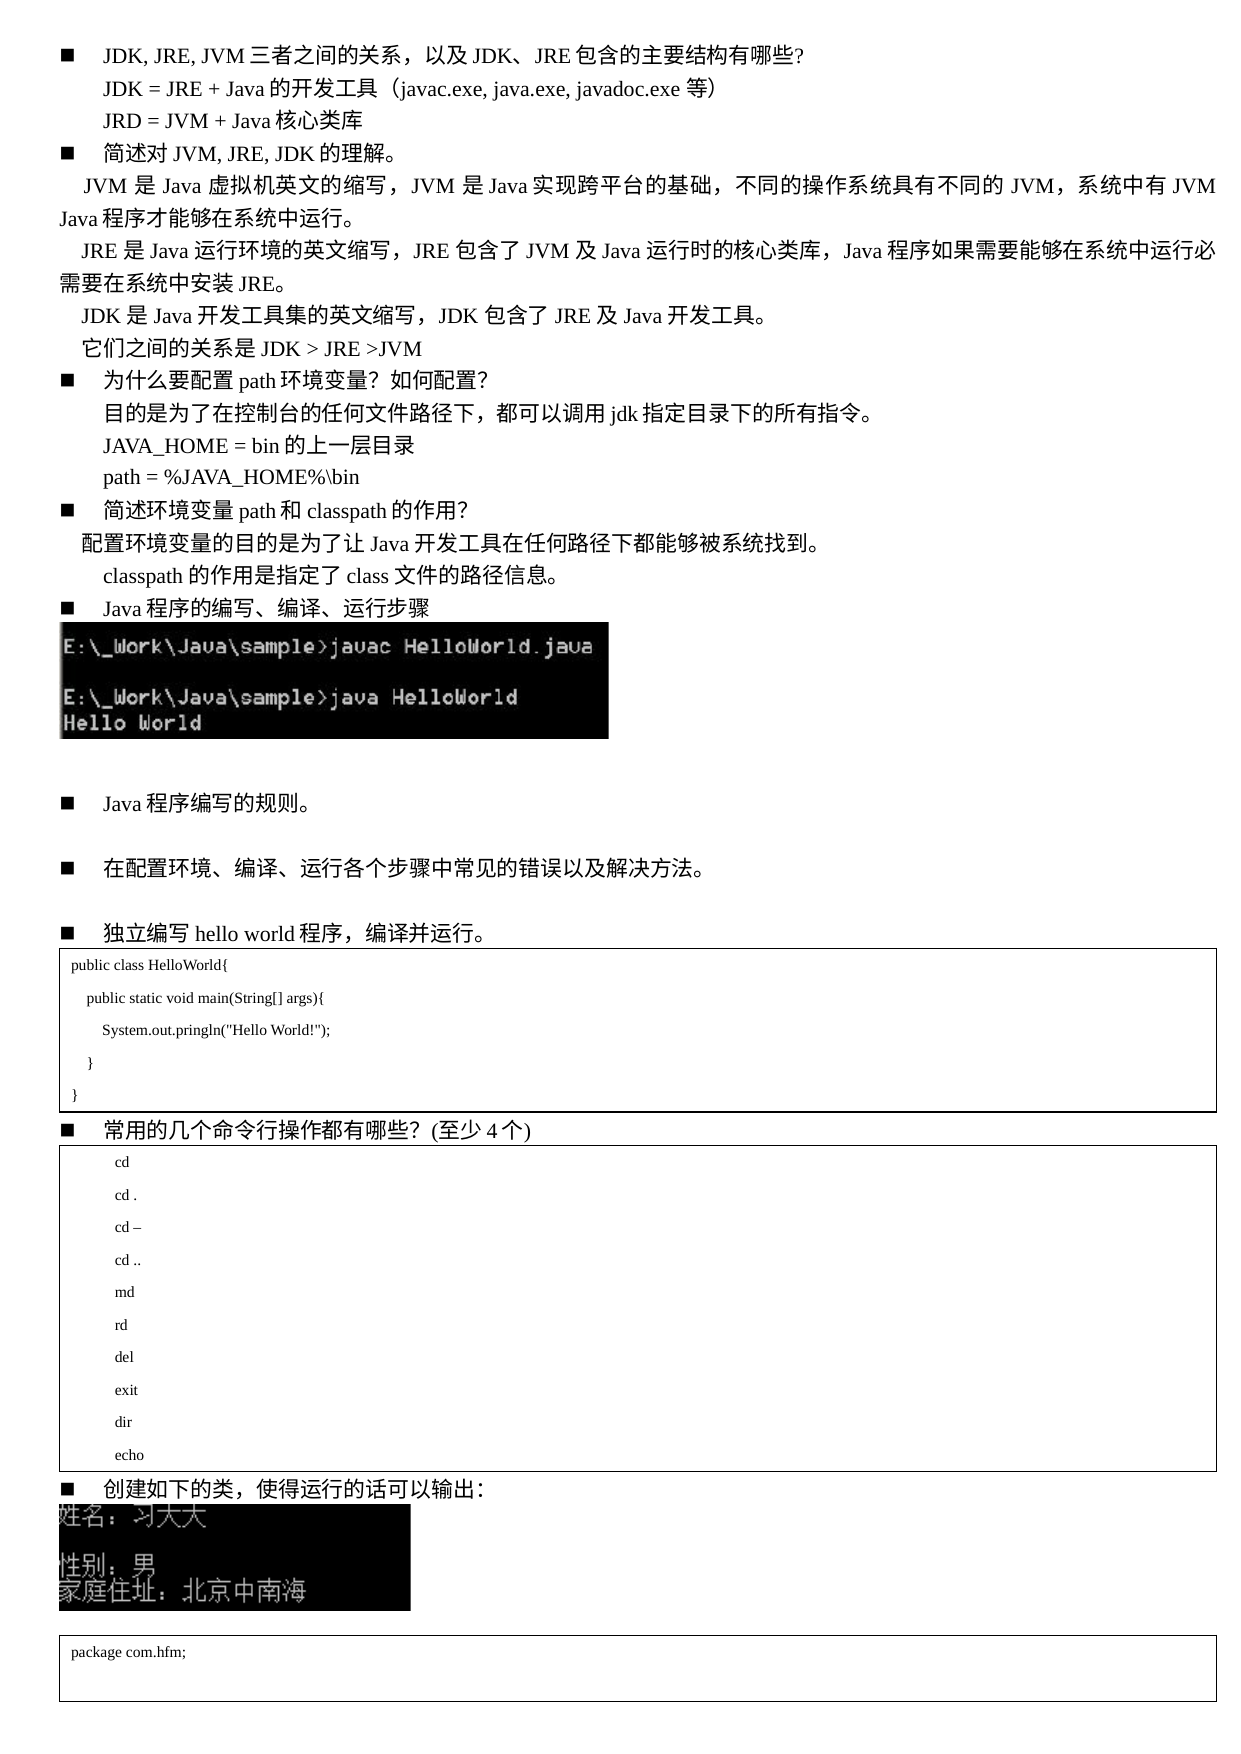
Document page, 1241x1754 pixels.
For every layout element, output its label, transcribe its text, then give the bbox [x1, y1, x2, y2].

text 配置环境变量的目的是为了让 Java 开发工具在任何路径下都能够被系统找到。 [59, 525, 1217, 558]
picture [59, 1504, 411, 1611]
list 简述环境变量path和classpath的作用？ [59, 493, 1217, 525]
text path = %JAVA_HOME%\bin [59, 460, 1217, 493]
list 为什么要配置path环境变量？如何配置？ [59, 363, 1217, 395]
text JDK 是 Java 开发工具集的英文缩写，JDK 包含了 JRE 及 Java 开发工具。 [59, 298, 1217, 330]
text 目的是为了在控制台的任何文件路径下，都可以调用jdk指定目录下的所有指令。 [59, 395, 1217, 428]
list 在配置环境、编译、运行各个步骤中常见的错误以及解决方法。 [59, 850, 1217, 883]
text JRD = JVM + Java核心类库 [59, 103, 1217, 135]
text JAVA_HOME = bin的上一层目录 [59, 428, 1217, 460]
text JRE 是 Java 运行环境的英文缩写，JRE 包含了 JVM 及 Java 运行时的核心类库，Java 程序如果需要能够在系统中运行必需要在系统中安装JRE。 [59, 233, 1217, 298]
list 独立编写hello world程序，编译并运行。 [59, 915, 1217, 948]
list 简述对JVM, JRE, JDK的理解。 [59, 135, 1217, 168]
table_header cd cd . cd – cd .. md rd del exit dir echo [60, 1146, 1216, 1471]
list 常用的几个命令行操作都有哪些？(至少4个) [59, 1113, 1217, 1145]
text classpath 的作用是指定了 class 文件的路径信息。 [59, 558, 1217, 590]
text JDK = JRE + Java的开发工具（javac.exe, java.exe, javadoc.exe 等） [59, 70, 1217, 103]
text JVM 是 Java 虚拟机英文的缩写，JVM 是Java实现跨平台的基础，不同的操作系统具有不同的JVM，系统中有JVM Java程序才能够在系统中运行。 [59, 168, 1217, 233]
list 创建如下的类，使得运行的话可以输出： [59, 1472, 1217, 1504]
picture [59, 622, 609, 739]
list Java程序的编写、编译、运行步骤 [59, 590, 1217, 623]
table_header public class HelloWorld{ public static void main(String[] args){ System.out.pringln("Hello World!"); } } [60, 949, 1216, 1111]
text 它们之间的关系是 JDK > JRE >JVM [59, 330, 1217, 363]
list Java程序编写的规则。 [59, 785, 1217, 818]
list JDK, JRE, JVM三者之间的关系，以及JDK、JRE包含的主要结构有哪些? [59, 38, 1217, 70]
